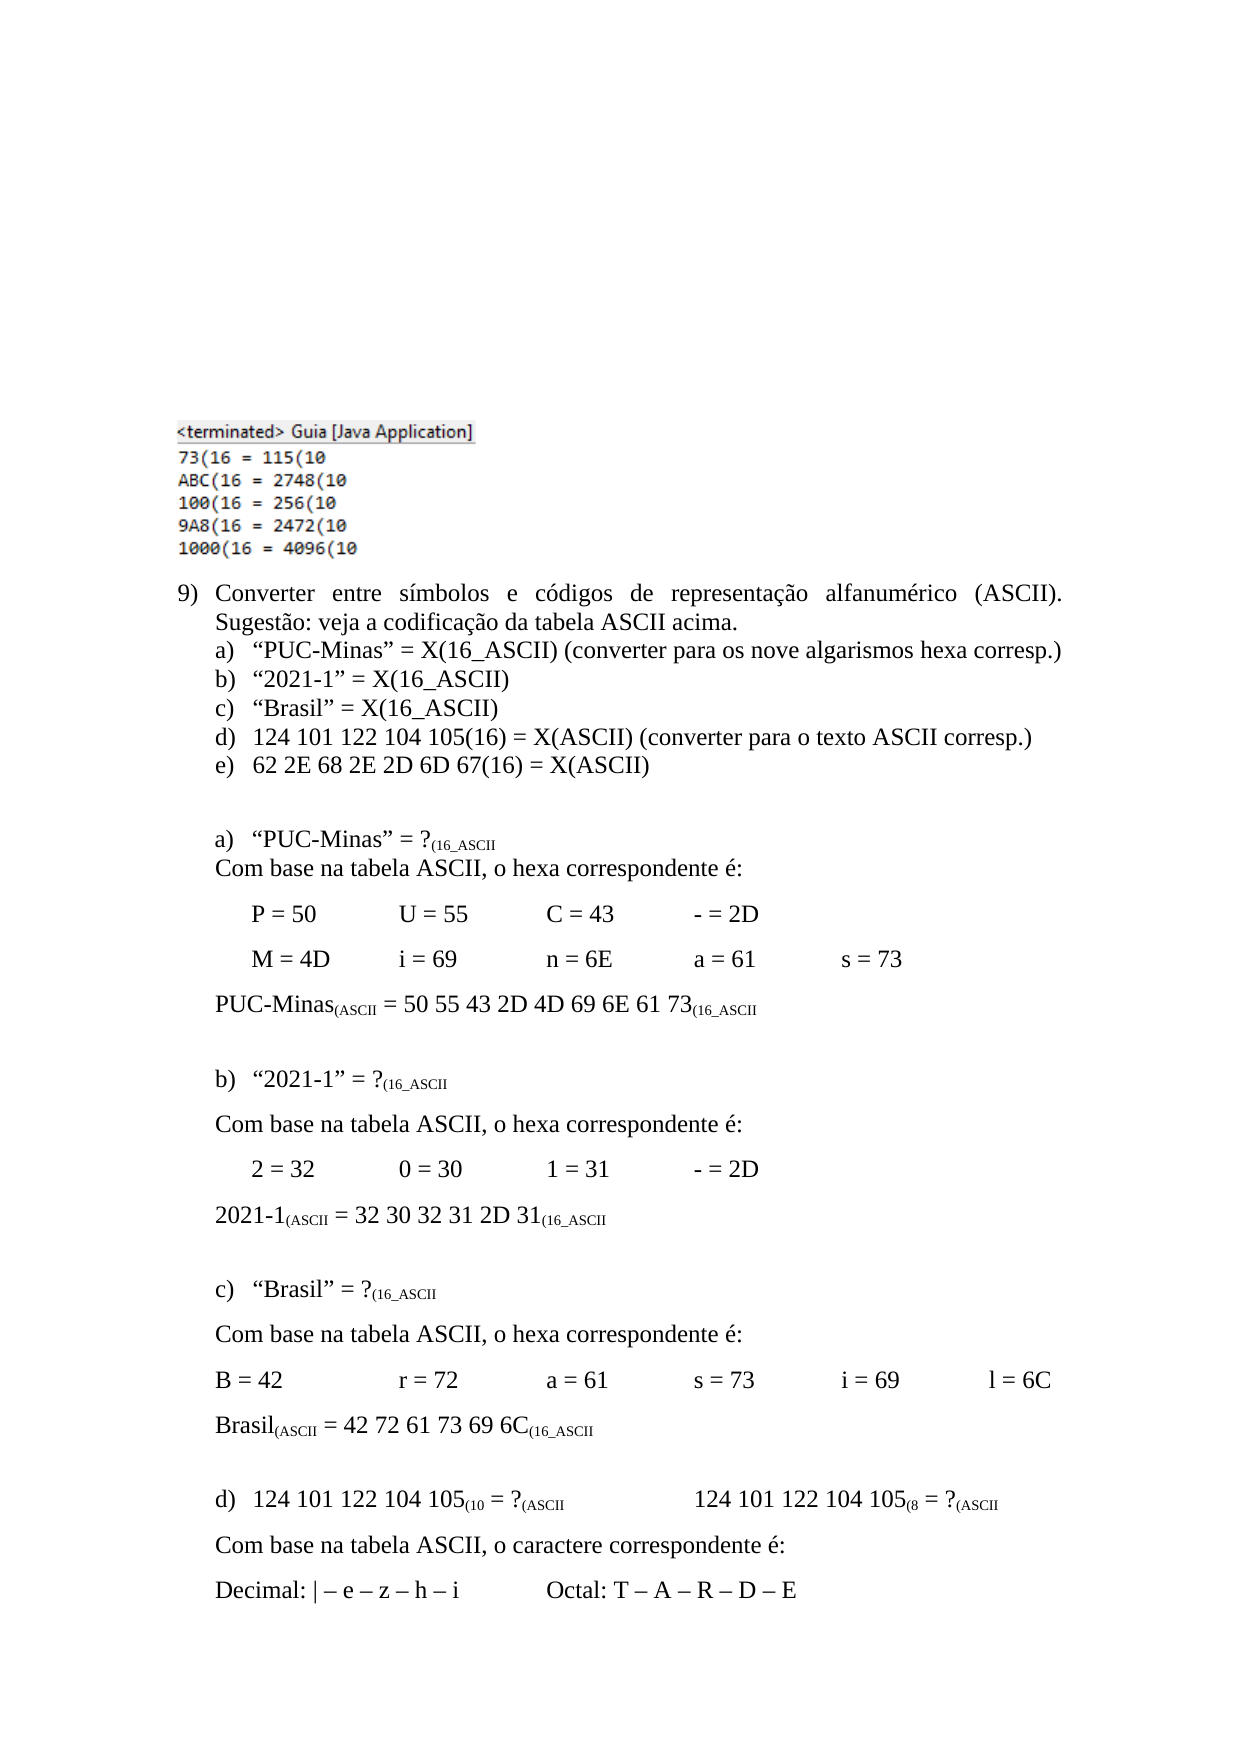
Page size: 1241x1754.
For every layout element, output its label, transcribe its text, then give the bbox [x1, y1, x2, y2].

list “PUC-Minas” = X(16_ASCII) (converter para os nove algarismos hexa corresp.) [215, 635, 1063, 664]
text P = 50 U = 55 C = 43 - = 2D [177, 899, 1063, 927]
list “2021-1” = X(16_ASCII) [215, 664, 1063, 693]
text Com base na tabela ASCII, o hexa correspondente é: [177, 1319, 1063, 1348]
list 124 101 122 104 105(10 = ?(ASCII 124 101 122 104 105(8 = ?(ASCII [215, 1484, 1063, 1513]
text Com base na tabela ASCII, o hexa correspondente é: [177, 853, 1063, 882]
list 62 2E 68 2E 2D 6D 67(16) = X(ASCII) [215, 750, 1063, 779]
list “PUC-Minas” = ?(16_ASCII [214, 824, 1063, 853]
text Com base na tabela ASCII, o hexa correspondente é: [177, 1109, 1063, 1138]
text Com base na tabela ASCII, o caractere correspondente é: [177, 1530, 1063, 1559]
text 2021-1(ASCII = 32 30 32 31 2D 31(16_ASCII [177, 1200, 1063, 1229]
list “2021-1” = ?(16_ASCII [215, 1064, 1063, 1092]
text Brasil(ASCII = 42 72 61 73 69 6C(16_ASCII [177, 1410, 1063, 1439]
text PUC-Minas(ASCII = 50 55 43 2D 4D 69 6E 61 73(16_ASCII [177, 989, 1063, 1018]
text B = 42 r = 72 a = 61 s = 73 i = 69 l = 6C [177, 1365, 1063, 1394]
list Converter entre símbolos e códigos de representação alfanumérico (ASCII). Sugestão: veja a codificação da tabela ASCII acima. [177, 578, 1063, 635]
list “Brasil” = ?(16_ASCII [215, 1274, 1063, 1303]
text Decimal: | – e – z – h – i Octal: T – A – R – D – E [177, 1575, 1063, 1604]
picture [177, 420, 476, 562]
text 2 = 32 0 = 30 1 = 31 - = 2D [177, 1154, 1063, 1183]
list 124 101 122 104 105(16) = X(ASCII) (converter para o texto ASCII corresp.) [215, 722, 1063, 750]
text M = 4D i = 69 n = 6E a = 61 s = 73 [177, 944, 1063, 973]
list “Brasil” = X(16_ASCII) [215, 693, 1063, 722]
